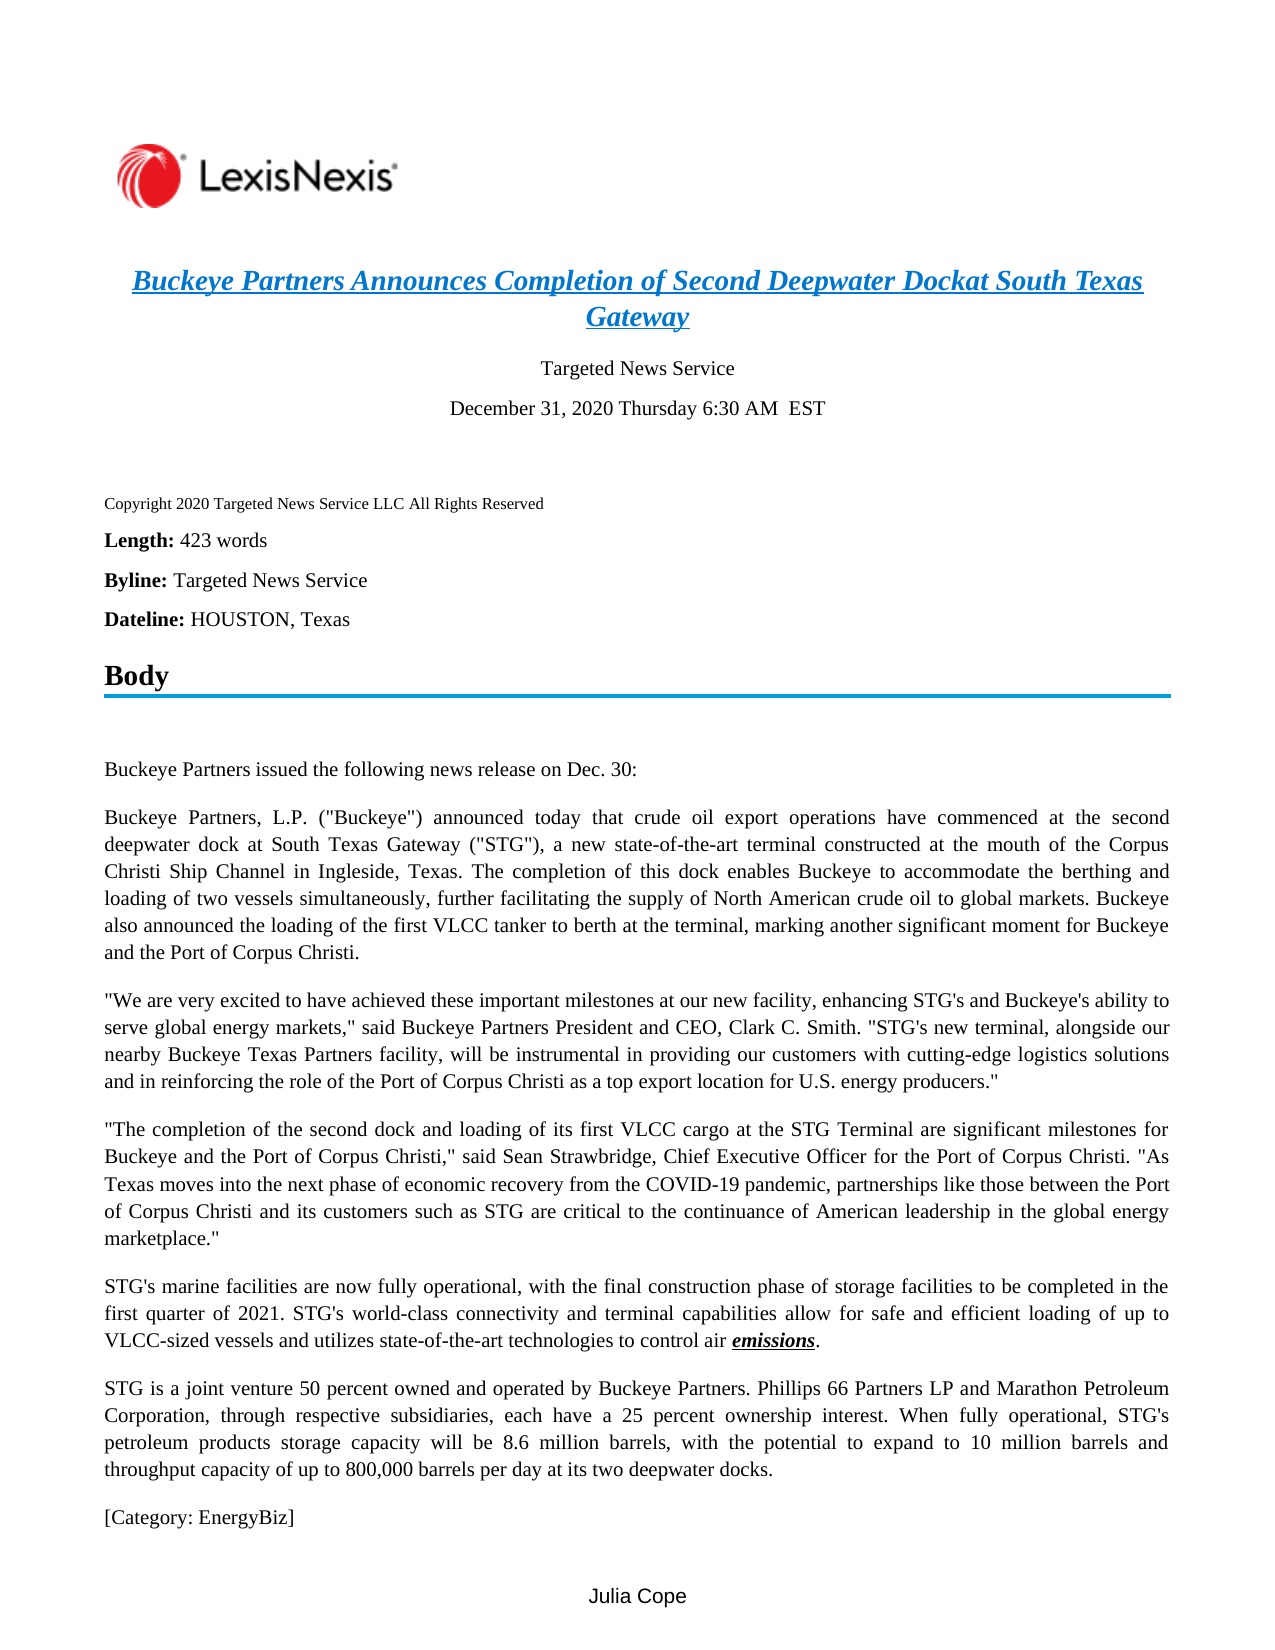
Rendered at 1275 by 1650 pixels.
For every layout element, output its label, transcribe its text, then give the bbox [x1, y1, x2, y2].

text Copyright 2020 Targeted News Service LLC All Rights Reserved [104, 461, 1171, 513]
text Dateline: HOUSTON, Texas [104, 604, 1171, 631]
text "The completion of the second dock and loading of its first VLCC cargo at the STG Terminal are significant milestones for Buckeye and the Port of Corpus Christi," said Sean Strawbridge, Chief Executive Officer for the Port of Corpus Christi. "As Texas moves into the next phase of economic recovery from the COVID-19 pandemic, partnerships like those between the Port of Corpus Christi and its customers such as STG are critical to the continuance of American leadership in the global energy marketplace." [104, 1114, 1171, 1250]
text STG is a joint venture 50 percent owned and operated by Buckeye Partners. Phillips 66 Partners LP and Marathon Petroleum Corporation, through respective subsidiaries, each have a 25 percent ownership interest. When fully operational, STG's petroleum products storage capacity will be 8.6 million barrels, with the potential to expand to 10 million barrels and throughput capacity of up to 800,000 barrels per day at its two deepwater docks. [104, 1373, 1171, 1481]
text Byline: Targeted News Service [104, 565, 1171, 592]
text Length: 423 words [104, 525, 1171, 552]
text December 31, 2020 Thursday 6:30 AM EST [104, 393, 1171, 420]
text Targeted News Service [104, 353, 1171, 380]
text STG's marine facilities are now fully operational, with the final construction phase of storage facilities to be completed in the first quarter of 2021. STG's world-class connectivity and terminal capabilities allow for safe and efficient loading of up to VLCC-sized vessels and utilizes state-of-the-art technologies to control air emissions. [104, 1271, 1171, 1352]
text Buckeye Partners, L.P. ("Buckeye") announced today that crude oil export operations have commenced at the second deepwater dock at South Texas Gateway ("STG"), a new state-of-the-art terminal constructed at the mouth of the Corpus Christi Ship Channel in Ingleside, Texas. The completion of this dock enables Buckeye to accommodate the berthing and loading of two vessels simultaneously, further facilitating the supply of North American crude oil to global markets. Buckeye also announced the loading of the first VLCC tanker to berth at the terminal, marking another significant moment for Buckeye and the Port of Corpus Christi. [104, 802, 1171, 964]
text "We are very excited to have achieved these important milestones at our new facility, enhancing STG's and Buckeye's ability to serve global energy markets," said Buckeye Partners President and CEO, Clark C. Smith. "STG's new terminal, alongside our nearby Buckeye Texas Partners facility, will be instrumental in providing our customers with cutting-edge logistics solutions and in reinforcing the role of the Port of Corpus Christi as a top export location for U.S. energy producers." [104, 985, 1171, 1093]
picture [104, 144, 412, 208]
text Body [104, 656, 1171, 692]
subtitle Buckeye Partners Announces Completion of Second Deepwater Dockat South Texas Gateway [104, 261, 1171, 332]
text Buckeye Partners issued the following news release on Dec. 30: [104, 754, 1171, 781]
text [Category: EnergyBiz] [104, 1502, 1171, 1529]
